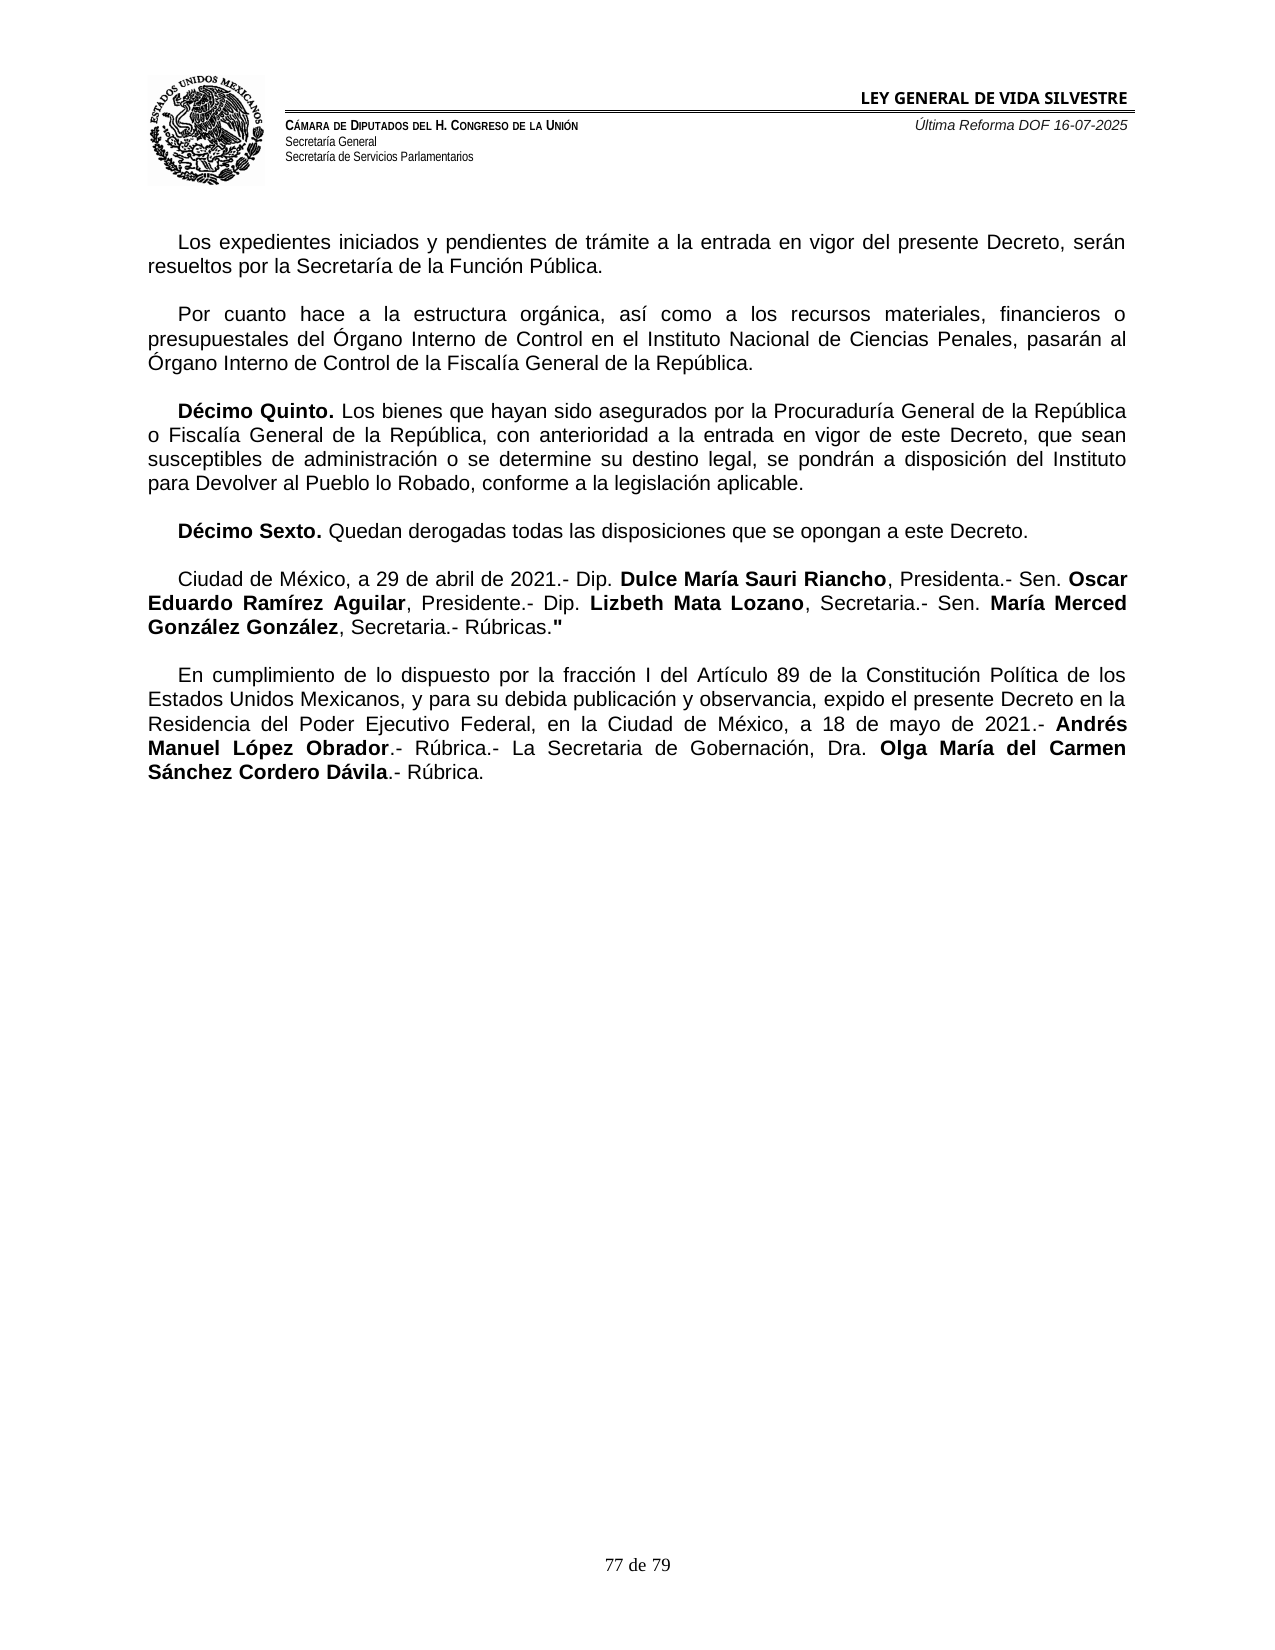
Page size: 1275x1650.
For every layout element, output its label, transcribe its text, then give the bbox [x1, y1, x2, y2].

text En cumplimiento de lo dispuesto por la fracción I del Artículo 89 de la Constitución Política de los Estados Unidos Mexicanos, y para su debida publicación y observancia, expido el presente Decreto en la Residencia del Poder Ejecutivo Federal, en la Ciudad de México, a 18 de mayo de 2021.- Andrés Manuel López Obrador.- Rúbrica.- La Secretaria de Gobernación, Dra. Olga María del Carmen Sánchez Cordero Dávila.- Rúbrica. [148, 663, 1127, 784]
text Décimo Quinto. Los bienes que hayan sido asegurados por la Procuraduría General de la República o Fiscalía General de la República, con anterioridad a la entrada en vigor de este Decreto, que sean susceptibles de administración o se determine su destino legal, se pondrán a disposición del Instituto para Devolver al Pueblo lo Robado, conforme a la legislación aplicable. [148, 399, 1127, 495]
text Ciudad de México, a 29 de abril de 2021.- Dip. Dulce María Sauri Riancho, Presidenta.- Sen. Oscar Eduardo Ramírez Aguilar, Presidente.- Dip. Lizbeth Mata Lozano, Secretaria.- Sen. María Merced González González, Secretaria.- Rúbricas." [148, 567, 1127, 639]
text Los expedientes iniciados y pendientes de trámite a la entrada en vigor del presente Decreto, serán resueltos por la Secretaría de la Función Pública. [148, 230, 1127, 278]
text Por cuanto hace a la estructura orgánica, así como a los recursos materiales, financieros o presupuestales del Órgano Interno de Control en el Instituto Nacional de Ciencias Penales, pasarán al Órgano Interno de Control de la Fiscalía General de la República. [148, 302, 1127, 374]
text Décimo Sexto. Quedan derogadas todas las disposiciones que se opongan a este Decreto. [148, 519, 1127, 543]
